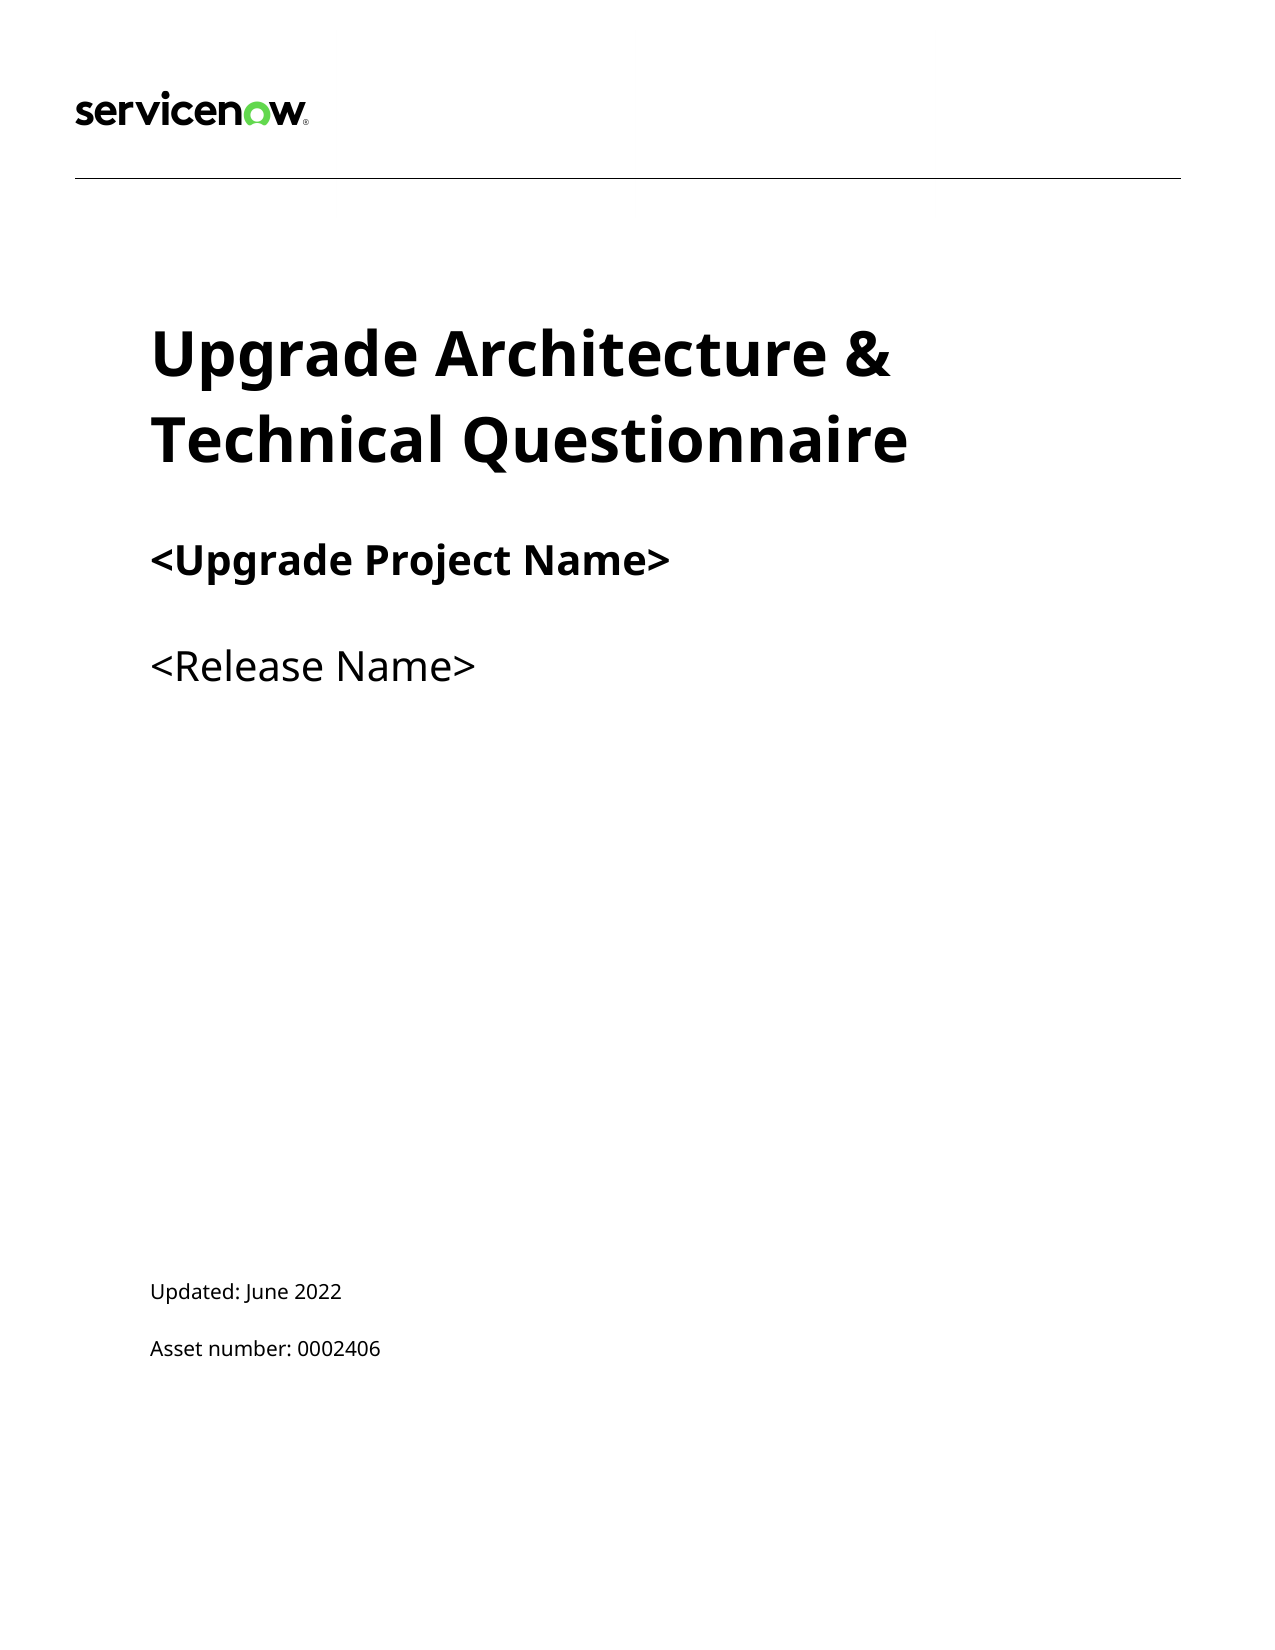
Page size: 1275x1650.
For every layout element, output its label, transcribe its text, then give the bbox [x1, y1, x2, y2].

title Upgrade Architecture & Technical Questionnaire [150, 310, 1125, 480]
text Asset number: 0002406 [150, 1334, 1125, 1362]
title <Upgrade Project Name> [150, 530, 1125, 587]
text Updated: June 2022 [150, 1277, 1125, 1306]
title <Release Name> [150, 637, 1125, 694]
picture [37, 30, 1235, 218]
